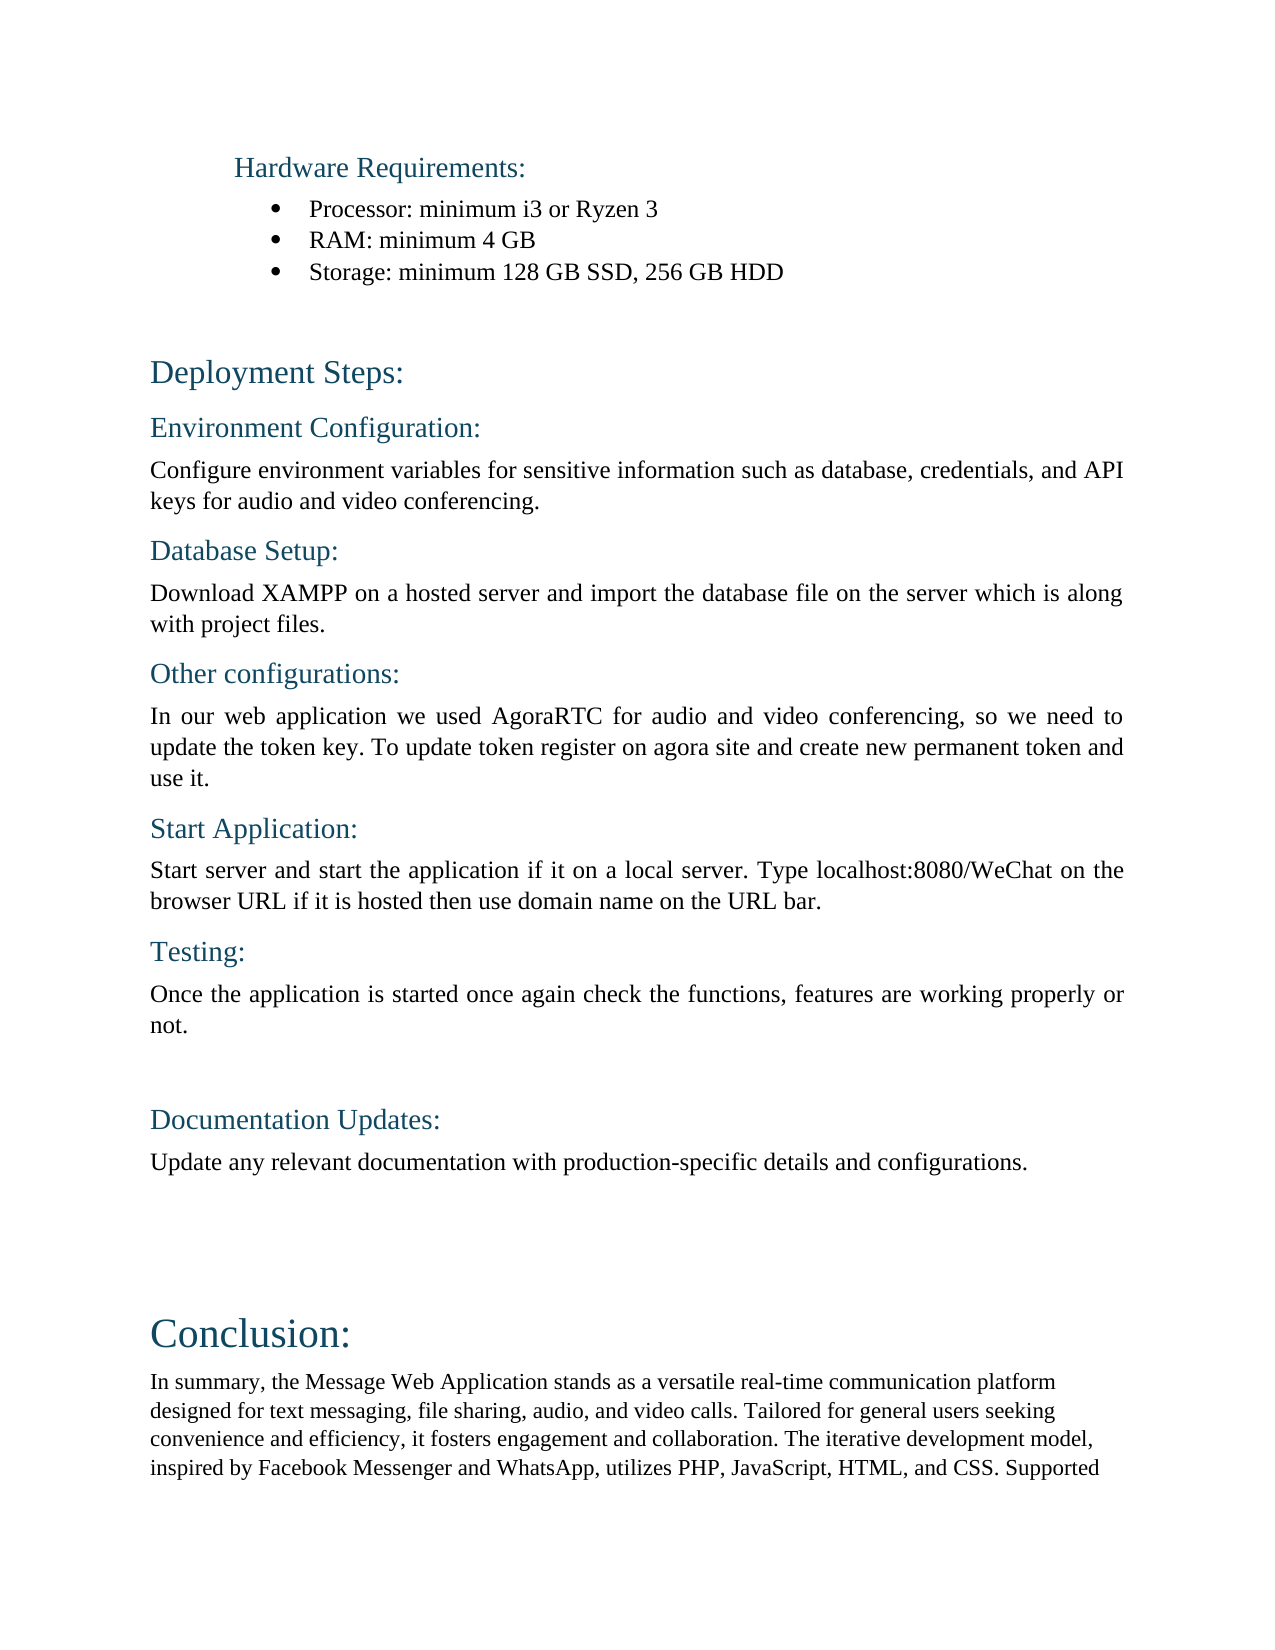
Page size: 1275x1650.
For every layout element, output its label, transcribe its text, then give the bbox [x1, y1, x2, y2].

subtitle Hardware Requirements: [234, 150, 1125, 183]
text Download XAMPP on a hosted server and import the database file on the server which is along with project files. [150, 578, 1125, 638]
subtitle Start Application: [150, 811, 1125, 844]
text Once the application is started once again check the functions, features are working properly or not. [150, 979, 1125, 1038]
subtitle Other configurations: [150, 657, 1125, 690]
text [150, 1368, 1125, 1480]
subtitle Conclusion: [150, 1308, 1125, 1356]
subtitle Database Setup: [150, 533, 1125, 567]
list Storage: minimum 128 GB SSD, 256 GB HDD [271, 257, 1125, 285]
text Update any relevant documentation with production-specific details and configurations. [150, 1147, 1125, 1176]
text Start server and start the application if it on a local server. Type localhost:8080/WeChat on the browser URL if it is hosted then use domain name on the URL bar. [150, 855, 1125, 915]
list Processor: minimum i3 or Ryzen 3 [271, 194, 1125, 223]
subtitle Testing: [150, 934, 1125, 968]
text Configure environment variables for sensitive information such as database, credentials, and API keys for audio and video conferencing. [150, 455, 1125, 514]
list RAM: minimum 4 GB [271, 226, 1125, 254]
subtitle Deployment Steps: [150, 352, 1125, 391]
subtitle Environment Configuration: [150, 410, 1125, 444]
text In our web application we used AgoraRTC for audio and video conferencing, so we need to update the token key. To update token register on agora site and create new permanent token and use it. [150, 701, 1125, 792]
subtitle Documentation Updates: [150, 1102, 1125, 1136]
